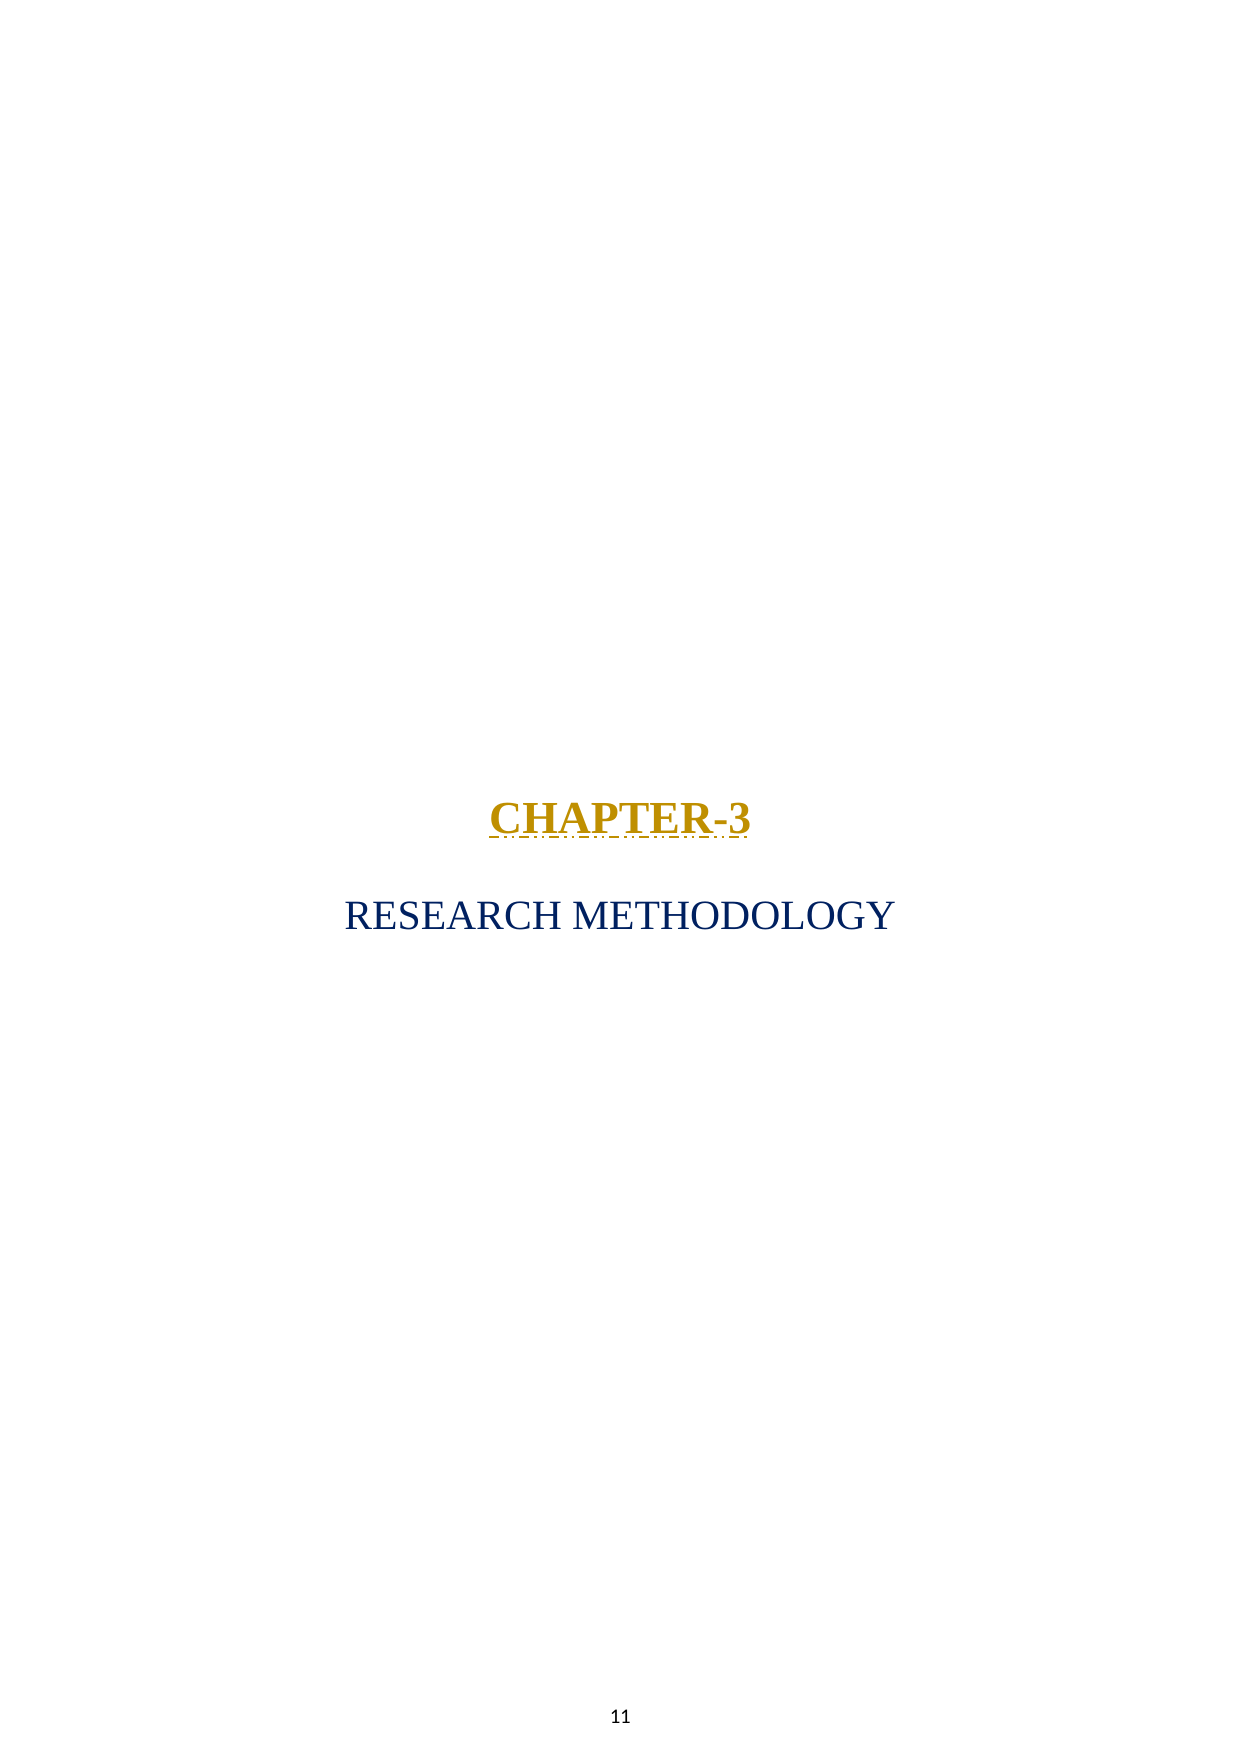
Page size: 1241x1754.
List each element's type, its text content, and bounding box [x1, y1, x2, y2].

text CHAPTER-3 [150, 790, 1090, 843]
text RESEARCH METHODOLOGY [150, 890, 1090, 938]
